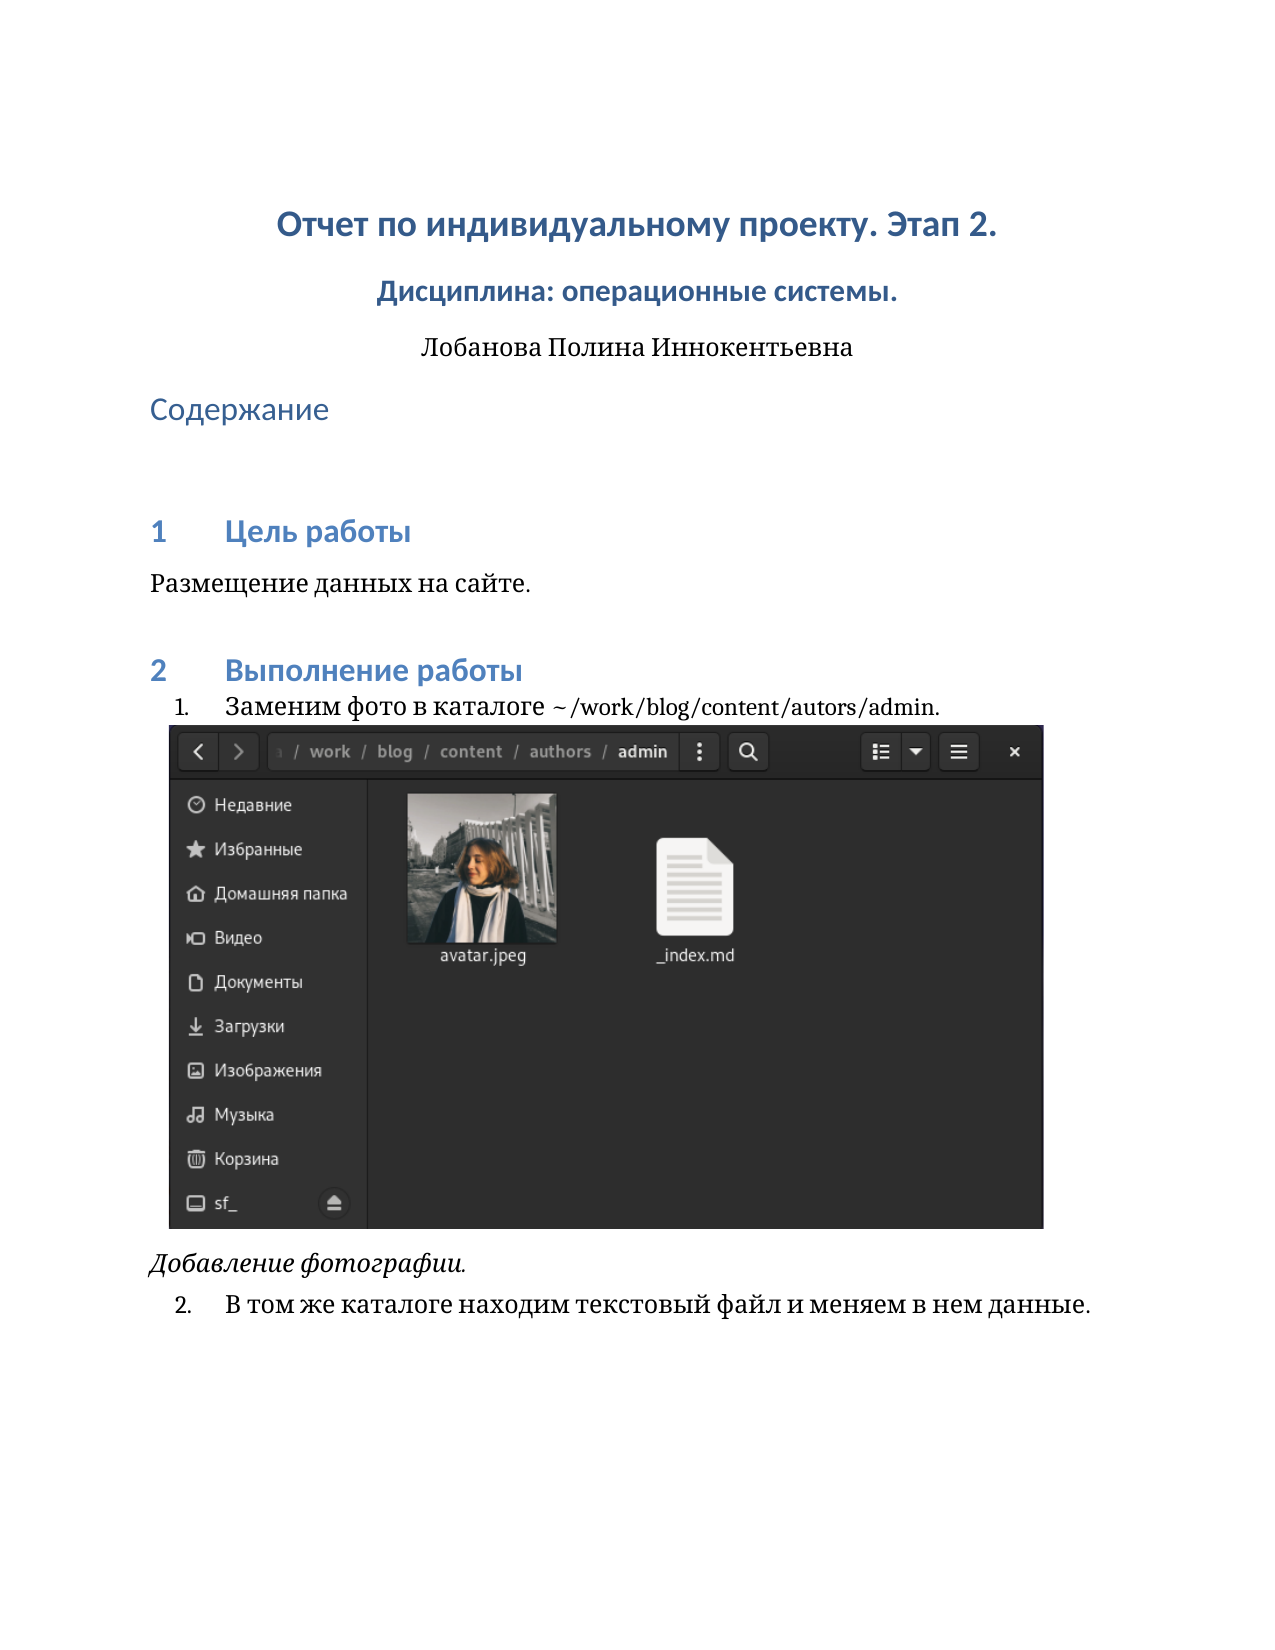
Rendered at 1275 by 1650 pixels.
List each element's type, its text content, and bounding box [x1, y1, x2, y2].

text Размещение данных на сайте. [150, 570, 1125, 599]
list Заменим фото в каталоге ~/work/blog/content/autors/admin. [175, 693, 1125, 722]
list В том же каталоге находим текстовый файл и меняем в нем данные. [175, 1291, 1125, 1319]
subtitle 1 Цель работы [150, 510, 1125, 551]
subtitle Дисциплина: операционные системы. [150, 271, 1125, 309]
text Лобанова Полина Иннокентьевна [150, 334, 1125, 363]
picture [168, 725, 1044, 1229]
text Добавление фотографии. [150, 1249, 1125, 1278]
title Отчет по индивидуальному проекту. Этап 2. [150, 200, 1125, 246]
subtitle 2 Выполнение работы [150, 649, 1125, 689]
